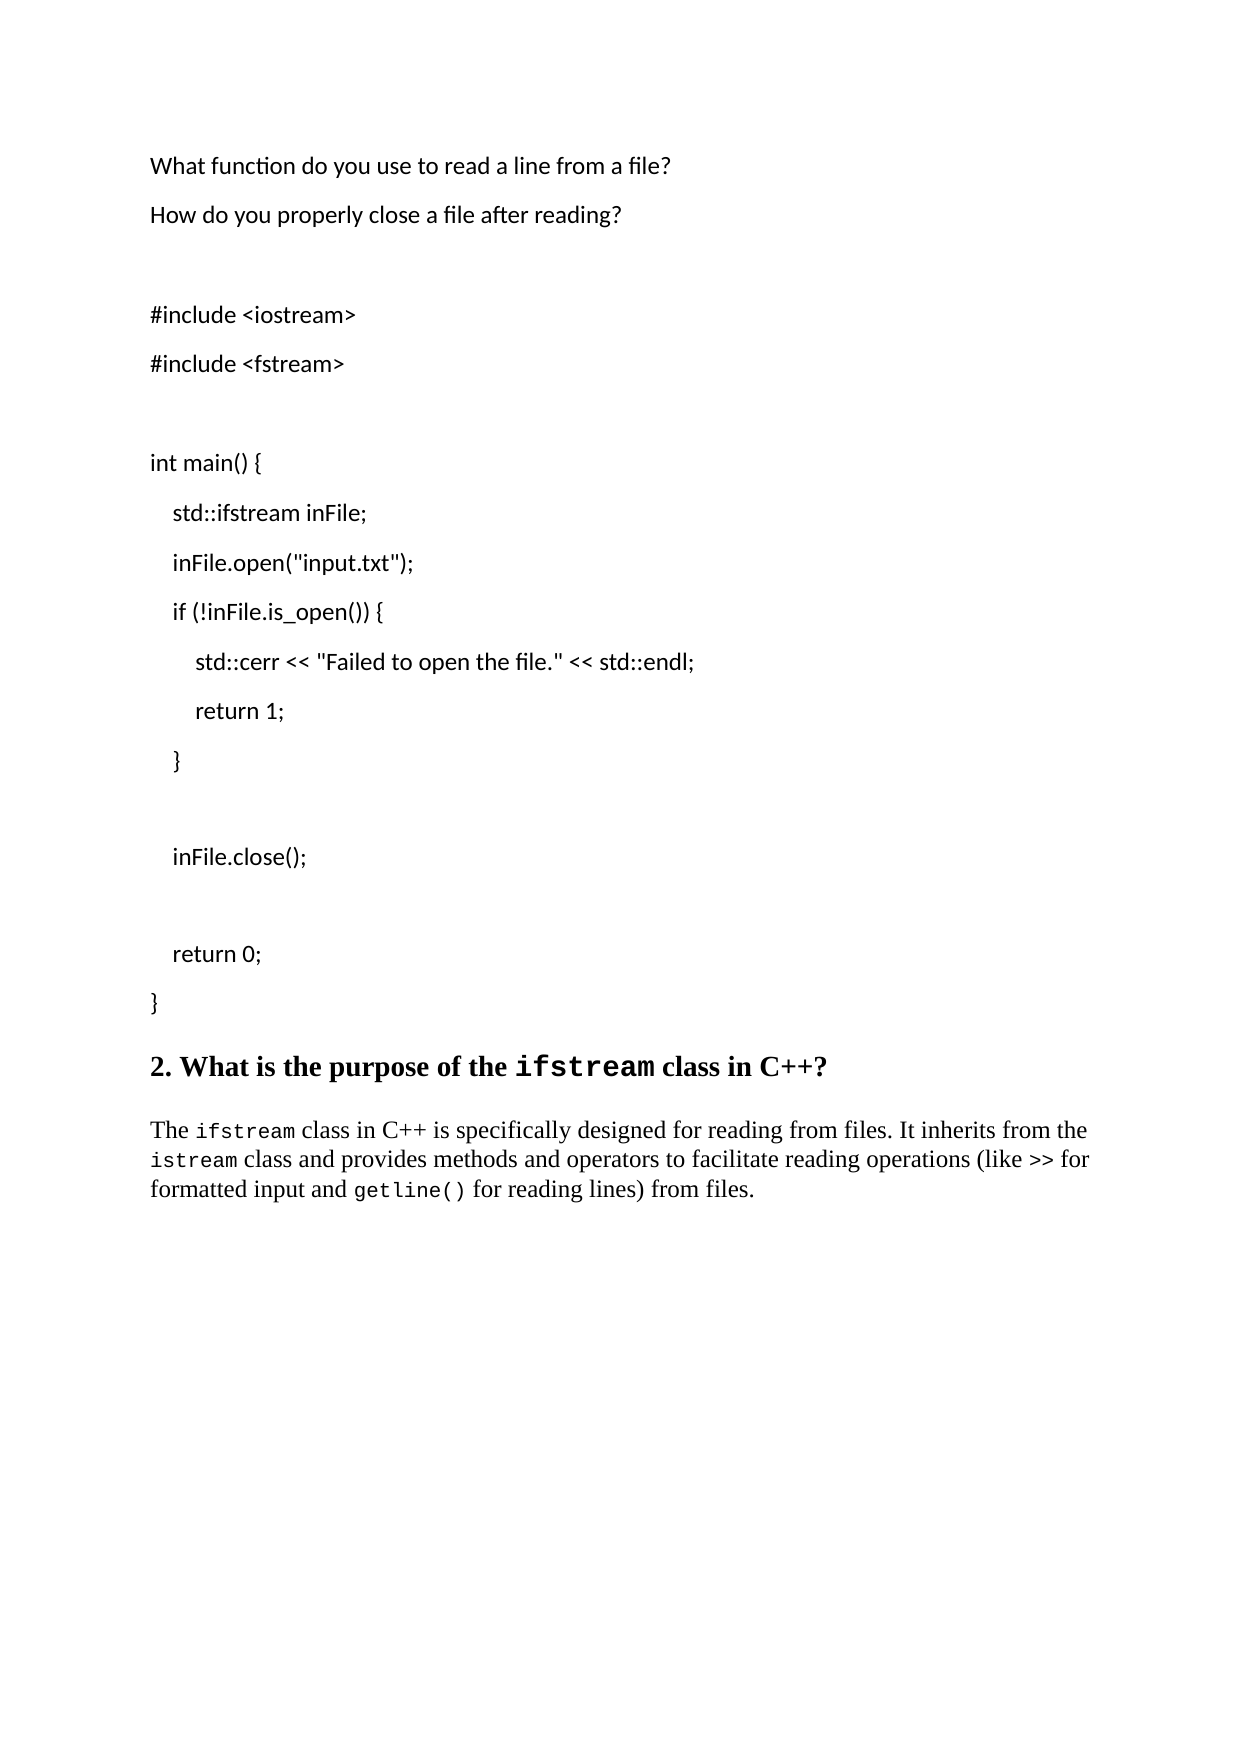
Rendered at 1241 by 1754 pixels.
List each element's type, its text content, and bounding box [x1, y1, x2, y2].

text std::ifstream inFile; [150, 497, 1090, 528]
text How do you properly close a file after reading? [150, 199, 1090, 230]
text #include <fstream> [150, 348, 1090, 379]
text The ifstream class in C++ is specifically designed for reading from files. It inherits from the istream class and provides methods and operators to facilitate reading operations (like >> for formatted input and getline() for reading lines) from files. [150, 1115, 1090, 1203]
text int main() { [150, 447, 1090, 478]
text if (!inFile.is_open()) { [150, 596, 1090, 627]
text return 0; [150, 938, 1090, 968]
text inFile.close(); [150, 841, 1090, 872]
text } [150, 745, 1090, 776]
text } [150, 987, 1090, 1018]
text std::cerr << "Failed to open the file." << std::endl; [150, 646, 1090, 676]
text 2. What is the purpose of the ifstream class in C++? [150, 1049, 1090, 1086]
text return 1; [150, 695, 1090, 726]
text #include <iostream> [150, 299, 1090, 329]
text inFile.open("input.txt"); [150, 547, 1090, 577]
text What function do you use to read a line from a file? [150, 150, 1090, 181]
